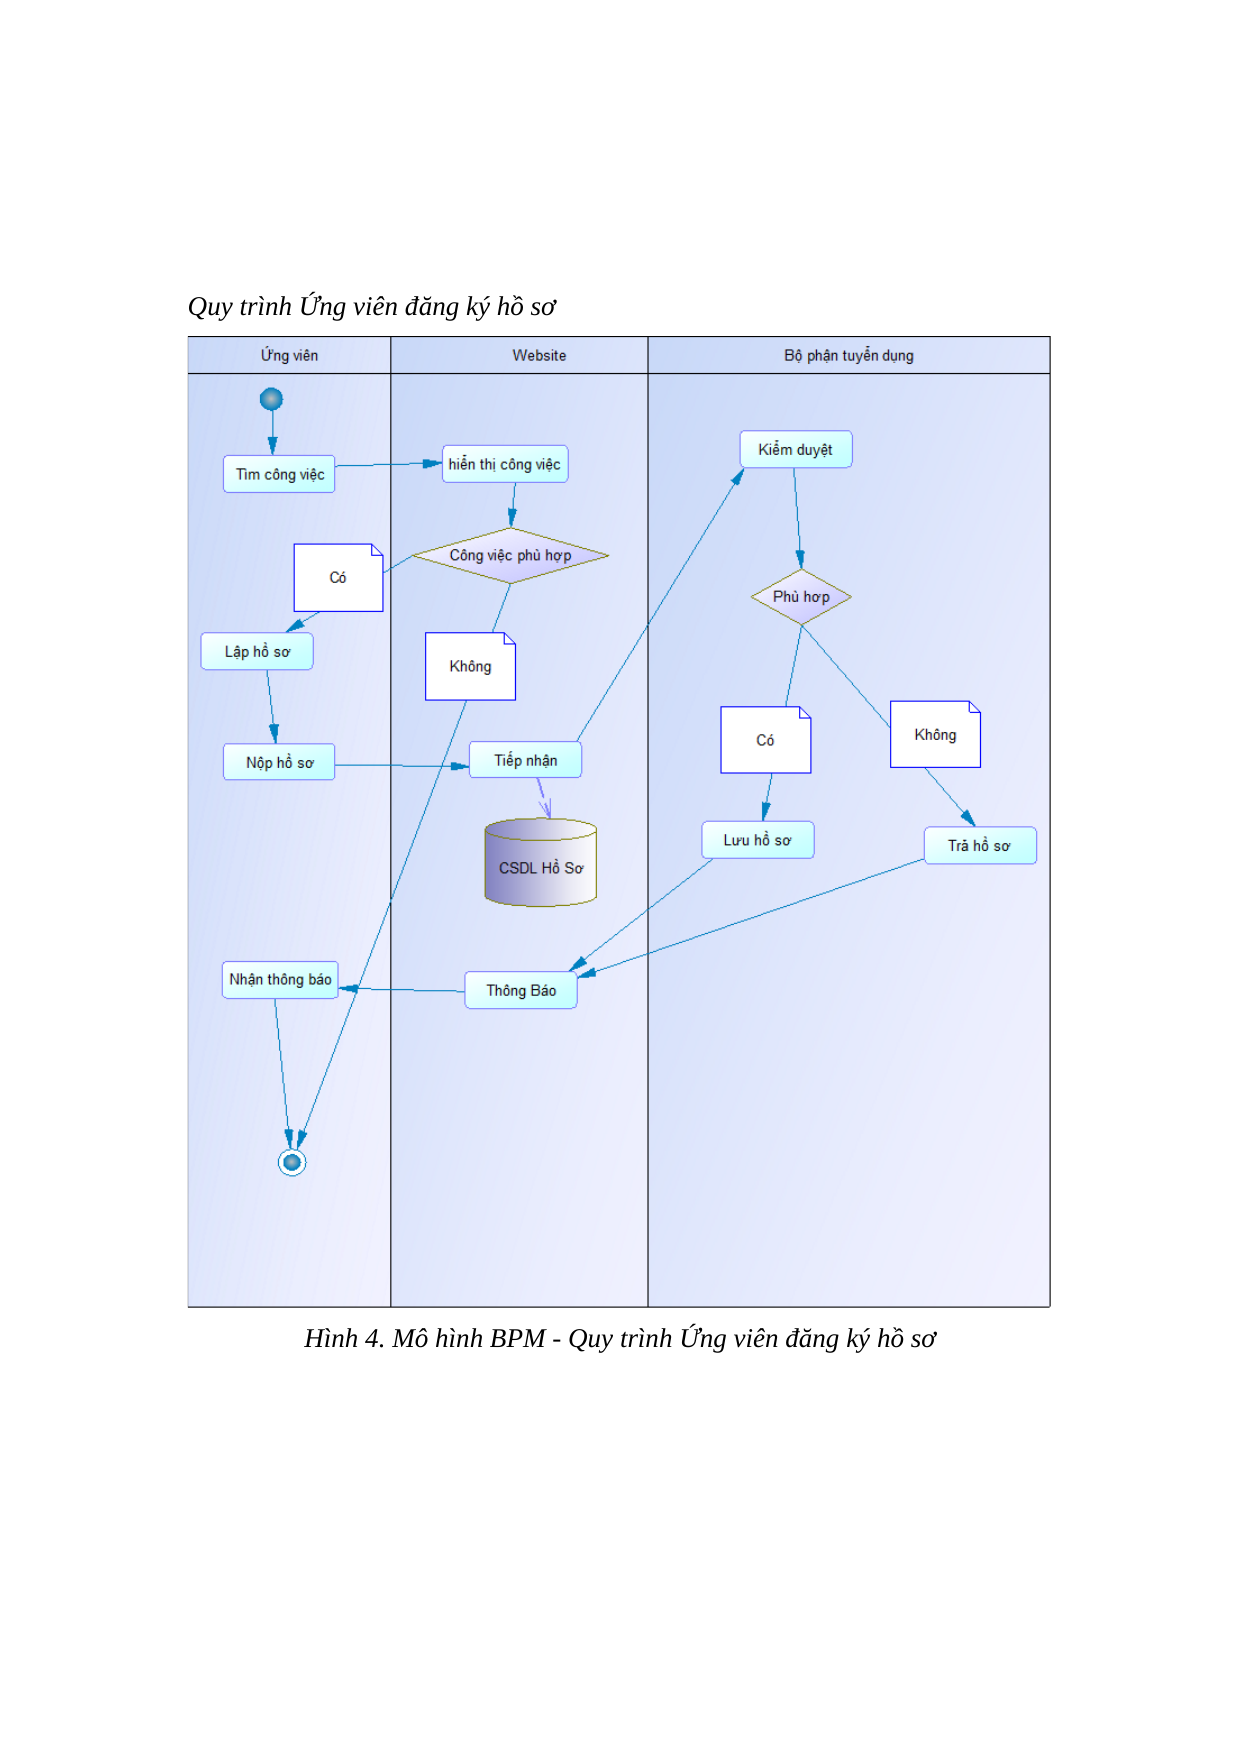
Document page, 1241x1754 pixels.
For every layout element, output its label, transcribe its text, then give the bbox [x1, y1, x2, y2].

text Quy trình Ứng viên đăng ký hồ sơ [187, 290, 1053, 321]
picture [187, 336, 1053, 1310]
